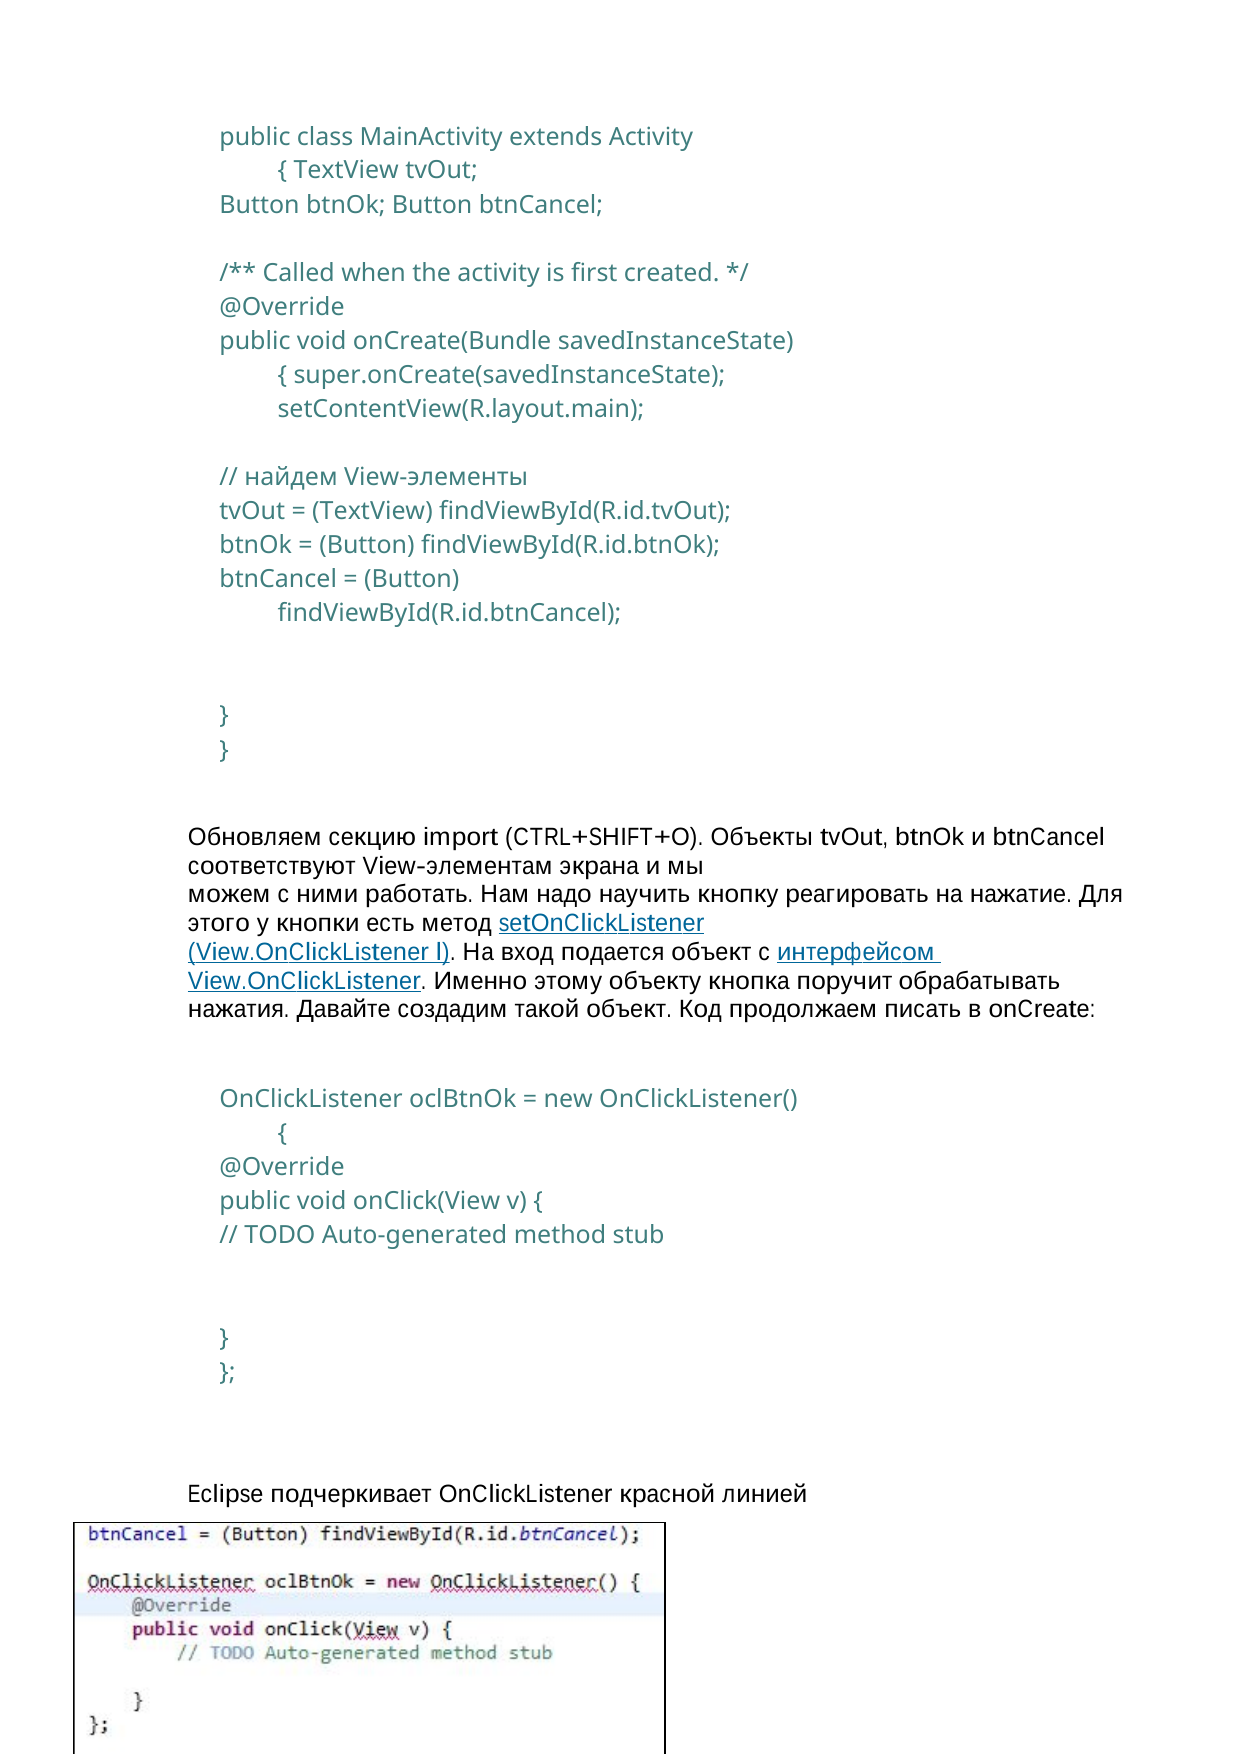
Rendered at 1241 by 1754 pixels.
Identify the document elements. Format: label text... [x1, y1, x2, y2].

text } [219, 697, 800, 731]
text } [219, 1319, 800, 1353]
text // TODO Auto-generated method stub [219, 1217, 800, 1251]
text @Override [219, 288, 800, 322]
picture [74, 1523, 664, 1754]
text // найдем View-элементы [219, 459, 800, 493]
text }; [219, 1353, 800, 1387]
text public class MainActivity extends Activity { TextView tvOut; [219, 118, 800, 186]
text можем с ними работать. Нам надо научить кнопку реагировать на нажатие. Для этого у кнопки есть метод setOnClickListener [188, 879, 1167, 937]
text public void onClick(View v) { [219, 1183, 800, 1217]
text btnCancel = (Button) findViewById(R.id.btnCancel); [219, 561, 800, 629]
text OnClickListener oclBtnOk = new OnClickListener() { [219, 1081, 800, 1149]
text btnOk = (Button) findViewById(R.id.btnOk); [219, 527, 800, 561]
text public void onCreate(Bundle savedInstanceState) { super.onCreate(savedInstanceState); setContentView(R.layout.main); [219, 322, 800, 425]
text @Override [219, 1149, 800, 1183]
text tvOut = (TextView) findViewById(R.id.tvOut); [219, 493, 800, 527]
text Eclipse подчеркивает OnClickListener красной линией [188, 1478, 1154, 1508]
text /** Called when the activity is first created. */ [219, 254, 800, 288]
text } [219, 731, 800, 765]
text (View.OnClickListener l). На вход подается объект с интерфейсом View.OnClickListener. Именно этому объекту кнопка поручит обрабатывать нажатия. Давайте создадим такой объект. Код продолжаем писать в onCreate: [188, 937, 1167, 1023]
text Button btnOk; Button btnCancel; [219, 186, 800, 220]
text Обновляем секцию import (CTRL+SHIFT+O). Объекты tvOut, btnOk и btnCancel соответствуют View-элементам экрана и мы [188, 822, 1155, 879]
